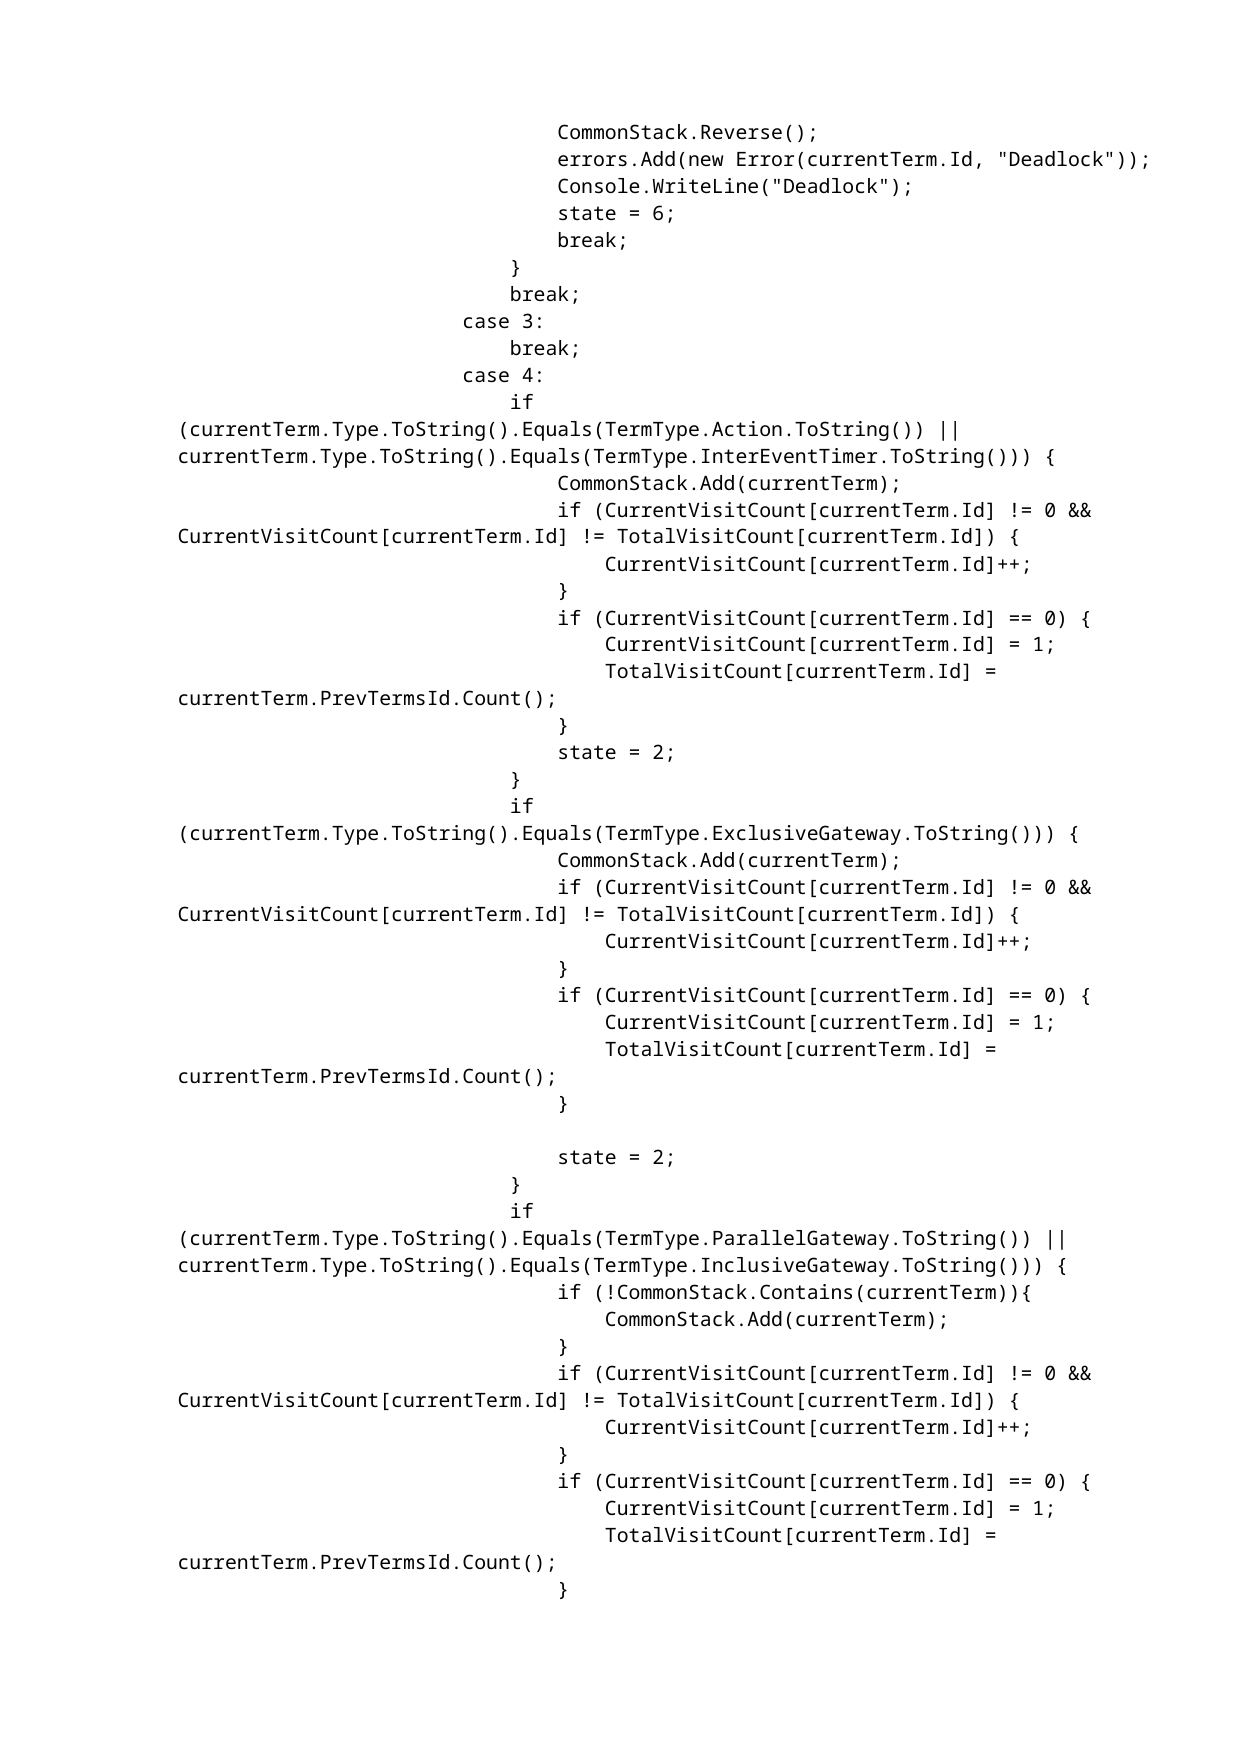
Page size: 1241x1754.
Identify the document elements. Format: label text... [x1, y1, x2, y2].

text Console.WriteLine("Deadlock"); [177, 172, 1152, 199]
text CommonStack.Reverse(); [177, 118, 1152, 145]
text } [177, 577, 1152, 604]
text if (CurrentVisitCount[currentTerm.Id] == 0) { [177, 981, 1152, 1008]
text CommonStack.Add(currentTerm); [177, 847, 1152, 873]
text } [177, 1332, 1152, 1359]
text CommonStack.Add(currentTerm); [177, 469, 1152, 496]
text } [177, 1170, 1152, 1197]
text if (!CommonStack.Contains(currentTerm)){ [177, 1278, 1152, 1305]
text if (currentTerm.Type.ToString().Equals(TermType.ExclusiveGateway.ToString())) { [177, 793, 1152, 847]
text state = 6; [177, 199, 1152, 226]
text if (currentTerm.Type.ToString().Equals(TermType.Action.ToString()) || currentTerm.Type.ToString().Equals(TermType.InterEventTimer.ToString())) { [177, 388, 1152, 469]
text state = 2; [177, 1143, 1152, 1170]
text if (CurrentVisitCount[currentTerm.Id] != 0 && CurrentVisitCount[currentTerm.Id] != TotalVisitCount[currentTerm.Id]) { [177, 1359, 1152, 1413]
text break; [177, 334, 1152, 361]
text TotalVisitCount[currentTerm.Id] = currentTerm.PrevTermsId.Count(); [177, 1035, 1152, 1089]
text case 3: [177, 307, 1152, 334]
text case 4: [177, 361, 1152, 388]
text if (CurrentVisitCount[currentTerm.Id] != 0 && CurrentVisitCount[currentTerm.Id] != TotalVisitCount[currentTerm.Id]) { [177, 873, 1152, 927]
text if (currentTerm.Type.ToString().Equals(TermType.ParallelGateway.ToString()) || currentTerm.Type.ToString().Equals(TermType.InclusiveGateway.ToString())) { [177, 1197, 1152, 1278]
text break; [177, 280, 1152, 307]
text state = 2; [177, 739, 1152, 766]
text } [177, 712, 1152, 739]
text CurrentVisitCount[currentTerm.Id] = 1; [177, 1494, 1152, 1521]
text CurrentVisitCount[currentTerm.Id]++; [177, 1413, 1152, 1440]
text } [177, 253, 1152, 280]
text } [177, 954, 1152, 981]
text errors.Add(new Error(currentTerm.Id, "Deadlock")); [177, 145, 1152, 172]
text if (CurrentVisitCount[currentTerm.Id] == 0) { [177, 1467, 1152, 1494]
text TotalVisitCount[currentTerm.Id] = currentTerm.PrevTermsId.Count(); [177, 658, 1152, 712]
text } [177, 1575, 1152, 1602]
text } [177, 1089, 1152, 1116]
text break; [177, 226, 1152, 253]
text if (CurrentVisitCount[currentTerm.Id] == 0) { [177, 604, 1152, 631]
text CurrentVisitCount[currentTerm.Id]++; [177, 927, 1152, 954]
text } [177, 766, 1152, 793]
text CurrentVisitCount[currentTerm.Id] = 1; [177, 1008, 1152, 1035]
text if (CurrentVisitCount[currentTerm.Id] != 0 && CurrentVisitCount[currentTerm.Id] != TotalVisitCount[currentTerm.Id]) { [177, 496, 1152, 550]
text CurrentVisitCount[currentTerm.Id]++; [177, 550, 1152, 577]
text TotalVisitCount[currentTerm.Id] = currentTerm.PrevTermsId.Count(); [177, 1521, 1152, 1575]
text CurrentVisitCount[currentTerm.Id] = 1; [177, 631, 1152, 658]
text } [177, 1440, 1152, 1467]
text CommonStack.Add(currentTerm); [177, 1305, 1152, 1332]
